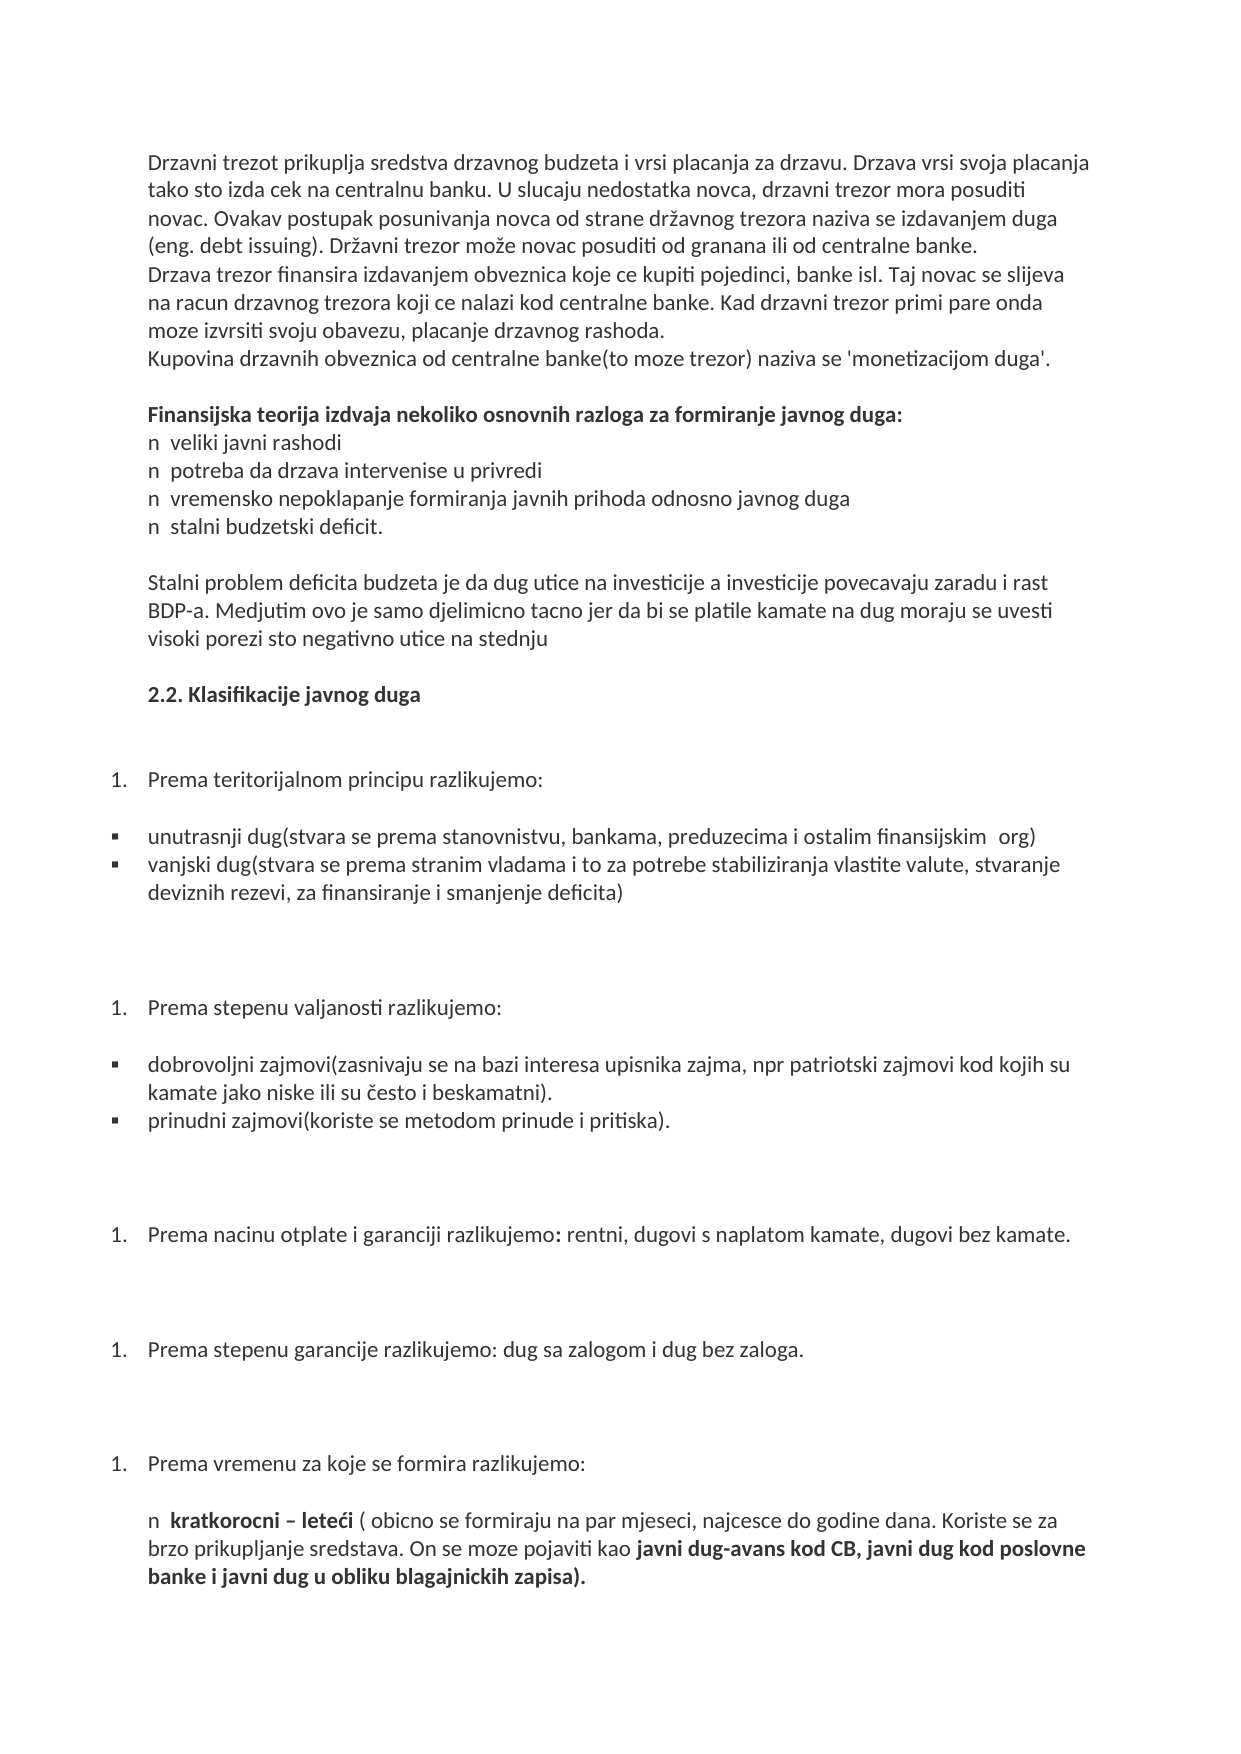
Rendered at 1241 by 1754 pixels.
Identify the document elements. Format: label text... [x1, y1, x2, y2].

text n potreba da drzava intervenise u privredi [148, 456, 1093, 484]
text n veliki javni rashodi [148, 428, 1093, 456]
text Kupovina drzavnih obveznica od centralne banke(to moze trezor) naziva se 'monetizacijom duga'. [148, 344, 1093, 372]
list Prema vremenu za koje se formira razlikujemo: [110, 1449, 1093, 1477]
text n stalni budzetski deficit. [148, 512, 1093, 540]
list Prema nacinu otplate i garanciji razlikujemo: rentni, dugovi s naplatom kamate, dugovi bez kamate. [110, 1220, 1093, 1248]
list unutrasnji dug(stvara se prema stanovnistvu, bankama, preduzecima i ostalim finansijskim org) [110, 822, 1093, 850]
text Drzava trezor finansira izdavanjem obveznica koje ce kupiti pojedinci, banke isl. Taj novac se slijeva na racun drzavnog trezora koji ce nalazi kod centralne banke. Kad drzavni trezor primi pare onda moze izvrsiti svoju obavezu, placanje drzavnog rashoda. [148, 260, 1093, 344]
list dobrovoljni zajmovi(zasnivaju se na bazi interesa upisnika zajma, npr patriotski zajmovi kod kojih su kamate jako niske ili su često i beskamatni). [110, 1050, 1093, 1106]
text n vremensko nepoklapanje formiranja javnih prihoda odnosno javnog duga [148, 484, 1093, 512]
list Prema stepenu garancije razlikujemo: dug sa zalogom i dug bez zaloga. [110, 1335, 1093, 1363]
list prinudni zajmovi(koriste se metodom prinude i pritiska). [110, 1106, 1093, 1134]
text n kratkorocni – leteći ( obicno se formiraju na par mjeseci, najcesce do godine dana. Koriste se za brzo prikupljanje sredstava. On se moze pojaviti kao javni dug-avans kod CB, javni dug kod poslovne banke i javni dug u obliku blagajnickih zapisa). [148, 1506, 1093, 1590]
text Stalni problem deficita budzeta je da dug utice na investicije a investicije povecavaju zaradu i rast BDP-a. Medjutim ovo je samo djelimicno tacno jer da bi se platile kamate na dug moraju se uvesti visoki porezi sto negativno utice na stednju [148, 568, 1093, 652]
list vanjski dug(stvara se prema stranim vladama i to za potrebe stabiliziranja vlastite valute, stvaranje deviznih rezevi, za finansiranje i smanjenje deficita) [110, 850, 1093, 906]
list Prema teritorijalnom principu razlikujemo: [110, 765, 1093, 793]
list Prema stepenu valjanosti razlikujemo: [110, 993, 1093, 1021]
text Finansijska teorija izdvaja nekoliko osnovnih razloga za formiranje javnog duga: [148, 400, 1093, 428]
text 2.2. Klasifikacije javnog duga [148, 680, 1093, 708]
text Drzavni trezot prikuplja sredstva drzavnog budzeta i vrsi placanja za drzavu. Drzava vrsi svoja placanja tako sto izda cek na centralnu banku. U slucaju nedostatka novca, drzavni trezor mora posuditi novac. Ovakav postupak posunivanja novca od strane državnog trezora naziva se izdavanjem duga (eng. debt issuing). Državni trezor može novac posuditi od granana ili od centralne banke. [148, 148, 1093, 260]
